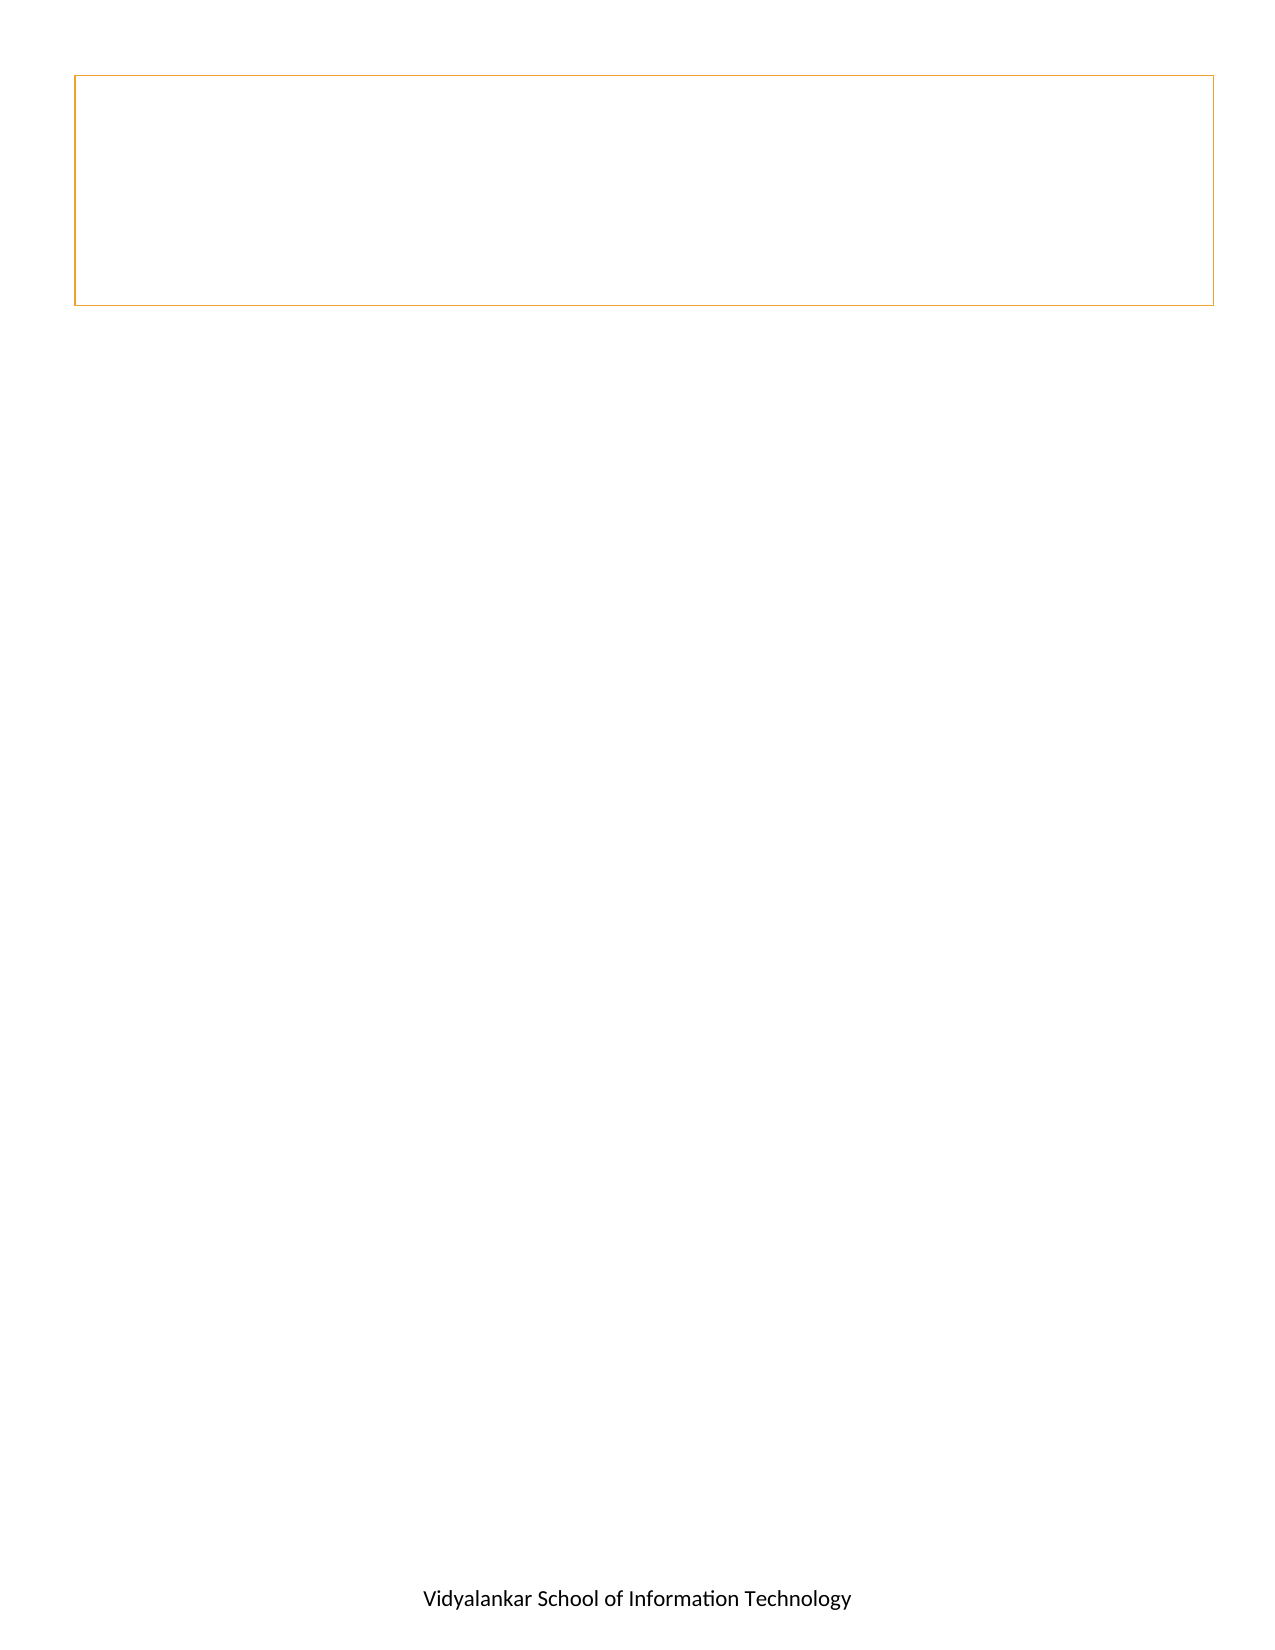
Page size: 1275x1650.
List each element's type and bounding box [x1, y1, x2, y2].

table_cell [76, 76, 1213, 305]
